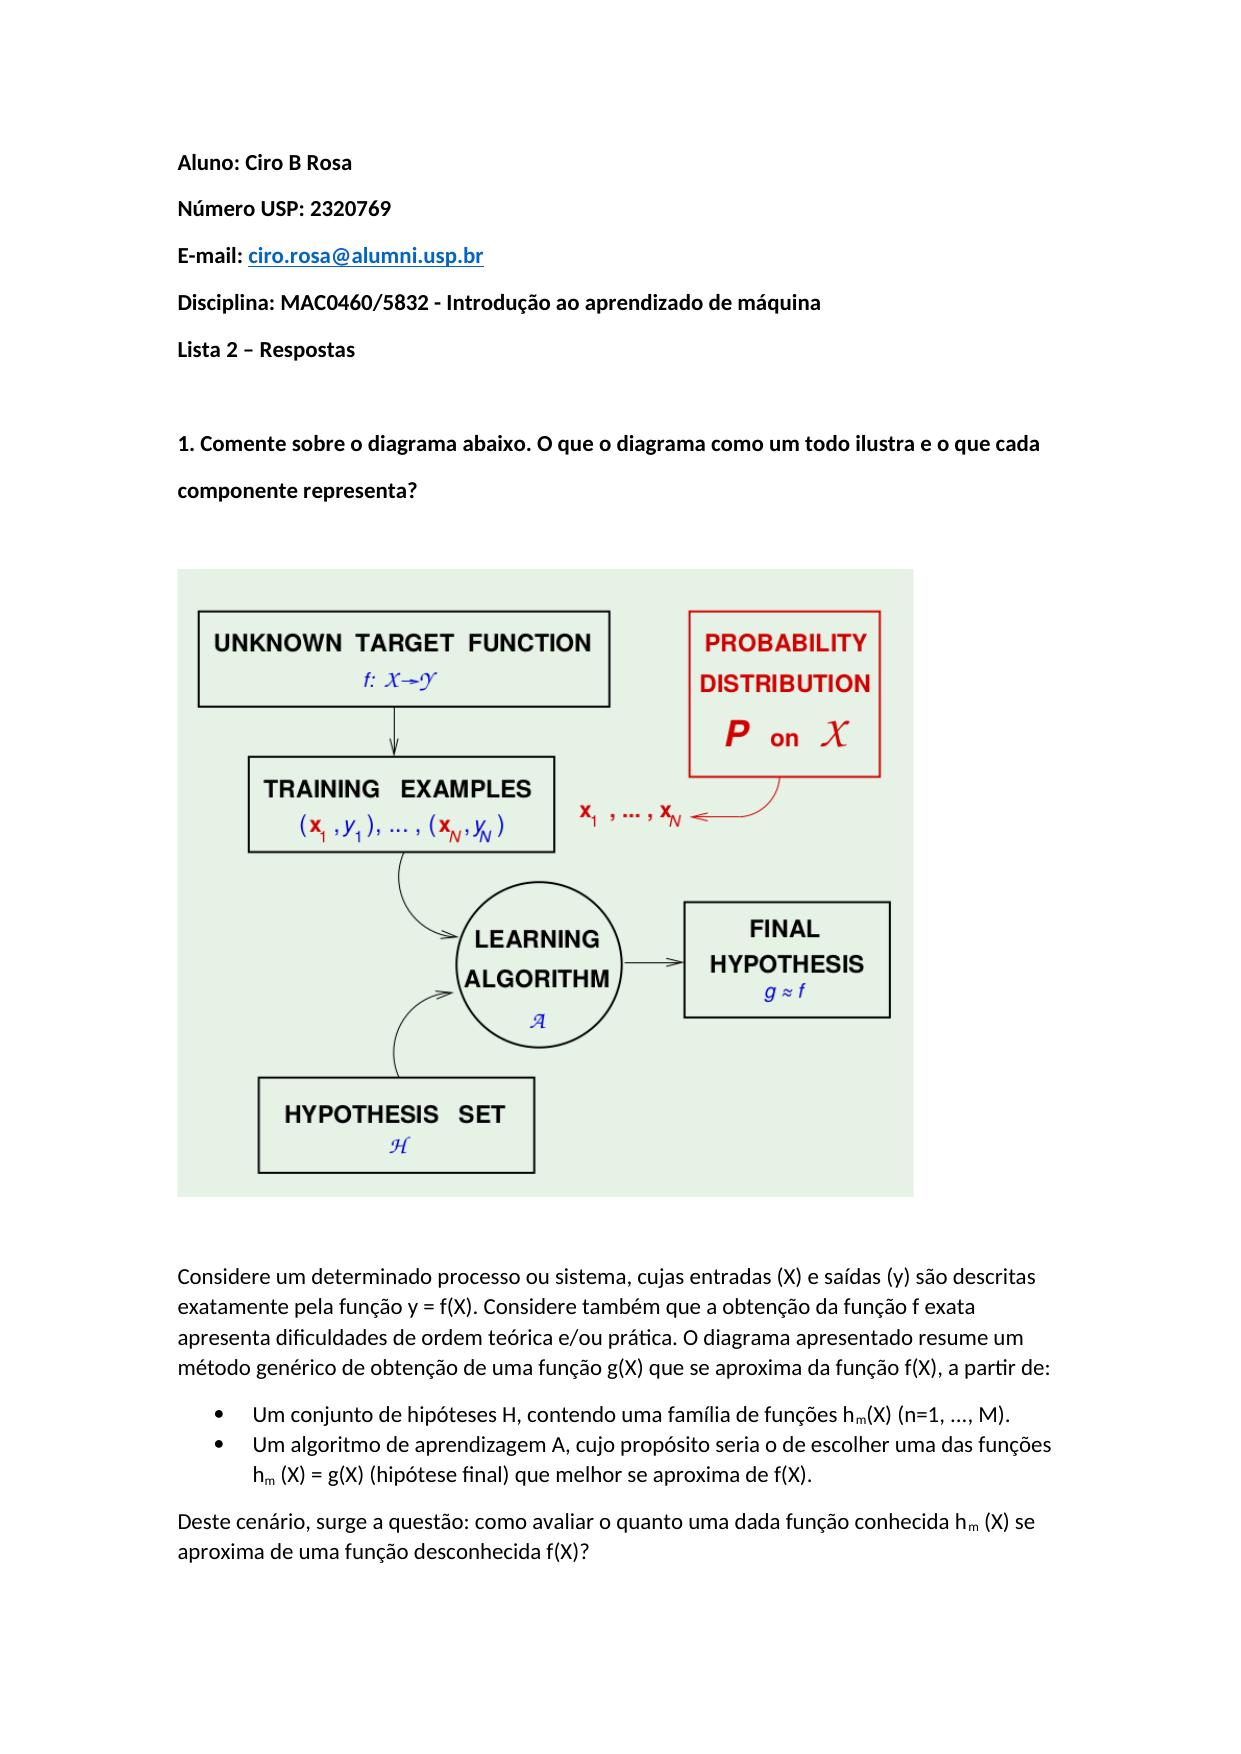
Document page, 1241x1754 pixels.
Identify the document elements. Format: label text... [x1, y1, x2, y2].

text componente representa? [177, 476, 1063, 504]
text 1. Comente sobre o diagrama abaixo. O que o diagrama como um todo ilustra e o que cada [177, 429, 1063, 457]
text Deste cenário, surge a questão: como avaliar o quanto uma dada função conhecida hm (X) se aproxima de uma função desconhecida f(X)? [177, 1507, 1063, 1565]
text Aluno: Ciro B Rosa [177, 148, 1063, 176]
text Lista 2 – Respostas [177, 335, 1063, 363]
list Um algoritmo de aprendizagem A, cujo propósito seria o de escolher uma das funções hm (X) = g(X) (hipótese final) que melhor se aproxima de f(X). [215, 1430, 1063, 1488]
text Considere um determinado processo ou sistema, cujas entradas (X) e saídas (y) são descritas exatamente pela função y = f(X). Considere também que a obtenção da função f exata apresenta dificuldades de ordem teórica e/ou prática. O diagrama apresentado resume um método genérico de obtenção de uma função g(X) que se aproxima da função f(X), a partir de: [177, 1262, 1063, 1381]
text Número USP: 2320769 [177, 194, 1063, 222]
text E-mail: ciro.rosa@alumni.usp.br [177, 241, 1063, 269]
list Um conjunto de hipóteses H, contendo uma família de funções hm(X) (n=1, ..., M). [215, 1400, 1063, 1428]
text Disciplina: MAC0460/5832 - Introdução ao aprendizado de máquina [177, 288, 1063, 316]
